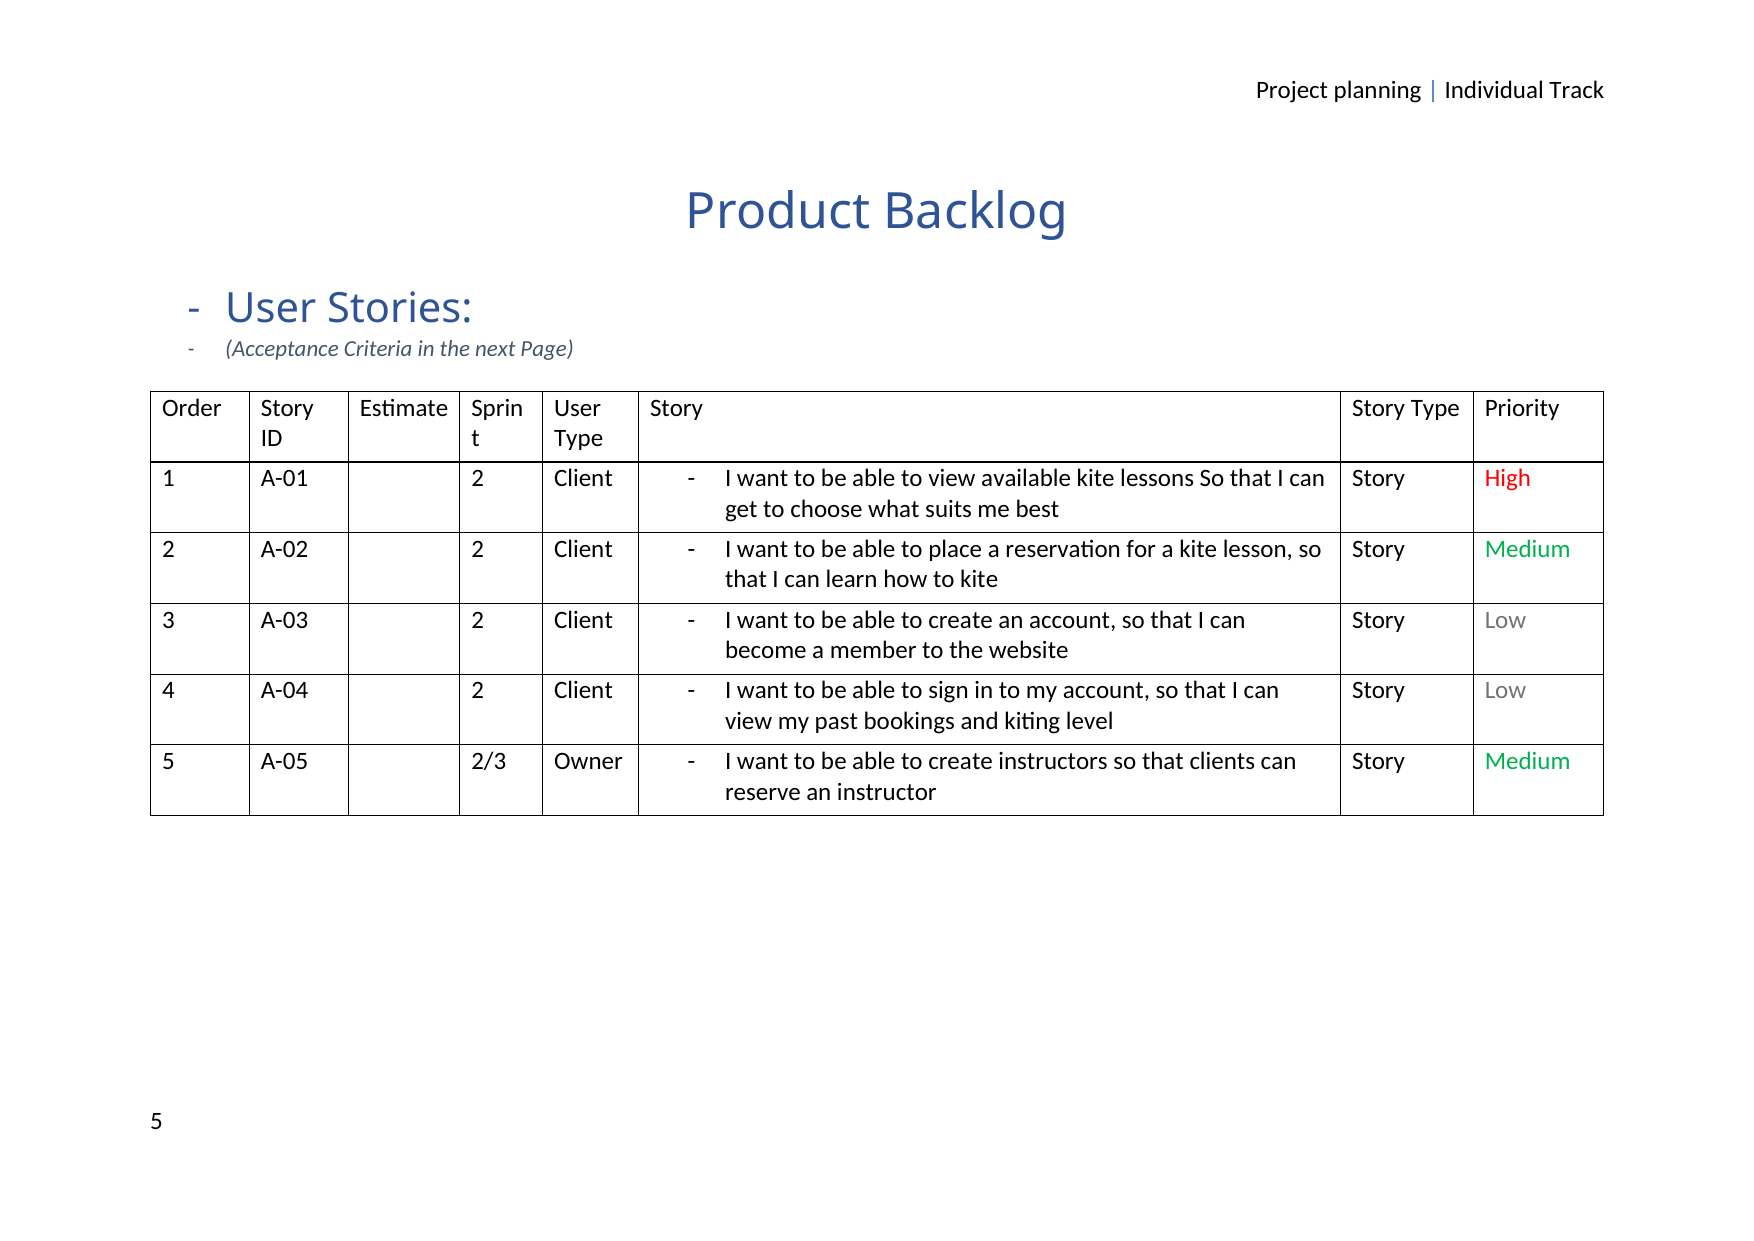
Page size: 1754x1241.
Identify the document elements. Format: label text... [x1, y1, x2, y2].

table_cell A-05 [250, 745, 348, 815]
table_cell A-04 [250, 675, 348, 744]
table_header Order [151, 392, 249, 461]
table_header Story ID [250, 392, 348, 461]
table_header Sprint [460, 392, 542, 461]
table_cell Story [1341, 604, 1473, 673]
table_cell Story [1341, 745, 1473, 815]
table_cell Client [543, 675, 638, 744]
table_cell [349, 463, 459, 532]
subtitle User Stories: [187, 278, 1604, 334]
table_cell [349, 533, 459, 603]
table_cell 3 [151, 604, 249, 673]
table_header User Type [543, 392, 638, 461]
table_cell [349, 675, 459, 744]
table_cell High [1474, 463, 1603, 532]
table_cell Low [1474, 604, 1603, 673]
table_cell 2 [460, 675, 542, 744]
table_header Story Type [1341, 392, 1473, 461]
table_cell I want to be able to create instructors so that clients can reserve an instructor [639, 745, 1340, 815]
table_cell Story [1341, 675, 1473, 744]
table_cell Client [543, 604, 638, 673]
table_cell A-03 [250, 604, 348, 673]
table_cell 5 [151, 745, 249, 815]
table_cell [349, 745, 459, 815]
table_cell Story [1341, 463, 1473, 532]
table_cell A-01 [250, 463, 348, 532]
table_cell 1 [151, 463, 249, 532]
table_cell Client [543, 463, 638, 532]
table_cell [349, 604, 459, 673]
table_cell A-02 [250, 533, 348, 603]
table_header Estimate [349, 392, 459, 461]
table_cell Owner [543, 745, 638, 815]
table_cell Medium [1474, 533, 1603, 603]
table_cell I want to be able to sign in to my account, so that I can view my past bookings and kiting level [639, 675, 1340, 744]
table_cell Client [543, 533, 638, 603]
table_cell I want to be able to create an account, so that I can become a member to the website [639, 604, 1340, 673]
table_cell Low [1474, 675, 1603, 744]
table_header Story [639, 392, 1340, 461]
table_cell Medium [1474, 745, 1603, 815]
table_cell Story [1341, 533, 1473, 603]
table_cell 2 [460, 533, 542, 603]
table_cell 2 [460, 604, 542, 673]
table_cell 4 [151, 675, 249, 744]
table_header Priority [1474, 392, 1603, 461]
table_cell 2/3 [460, 745, 542, 815]
list (Acceptance Criteria in the next Page) [187, 334, 1604, 363]
table_cell I want to be able to view available kite lessons So that I can get to choose what suits me best [639, 463, 1340, 532]
table_cell 2 [460, 463, 542, 532]
table_cell 2 [151, 533, 249, 603]
table_cell I want to be able to place a reservation for a kite lesson, so that I can learn how to kite [639, 533, 1340, 603]
subtitle Product Backlog [150, 175, 1604, 243]
